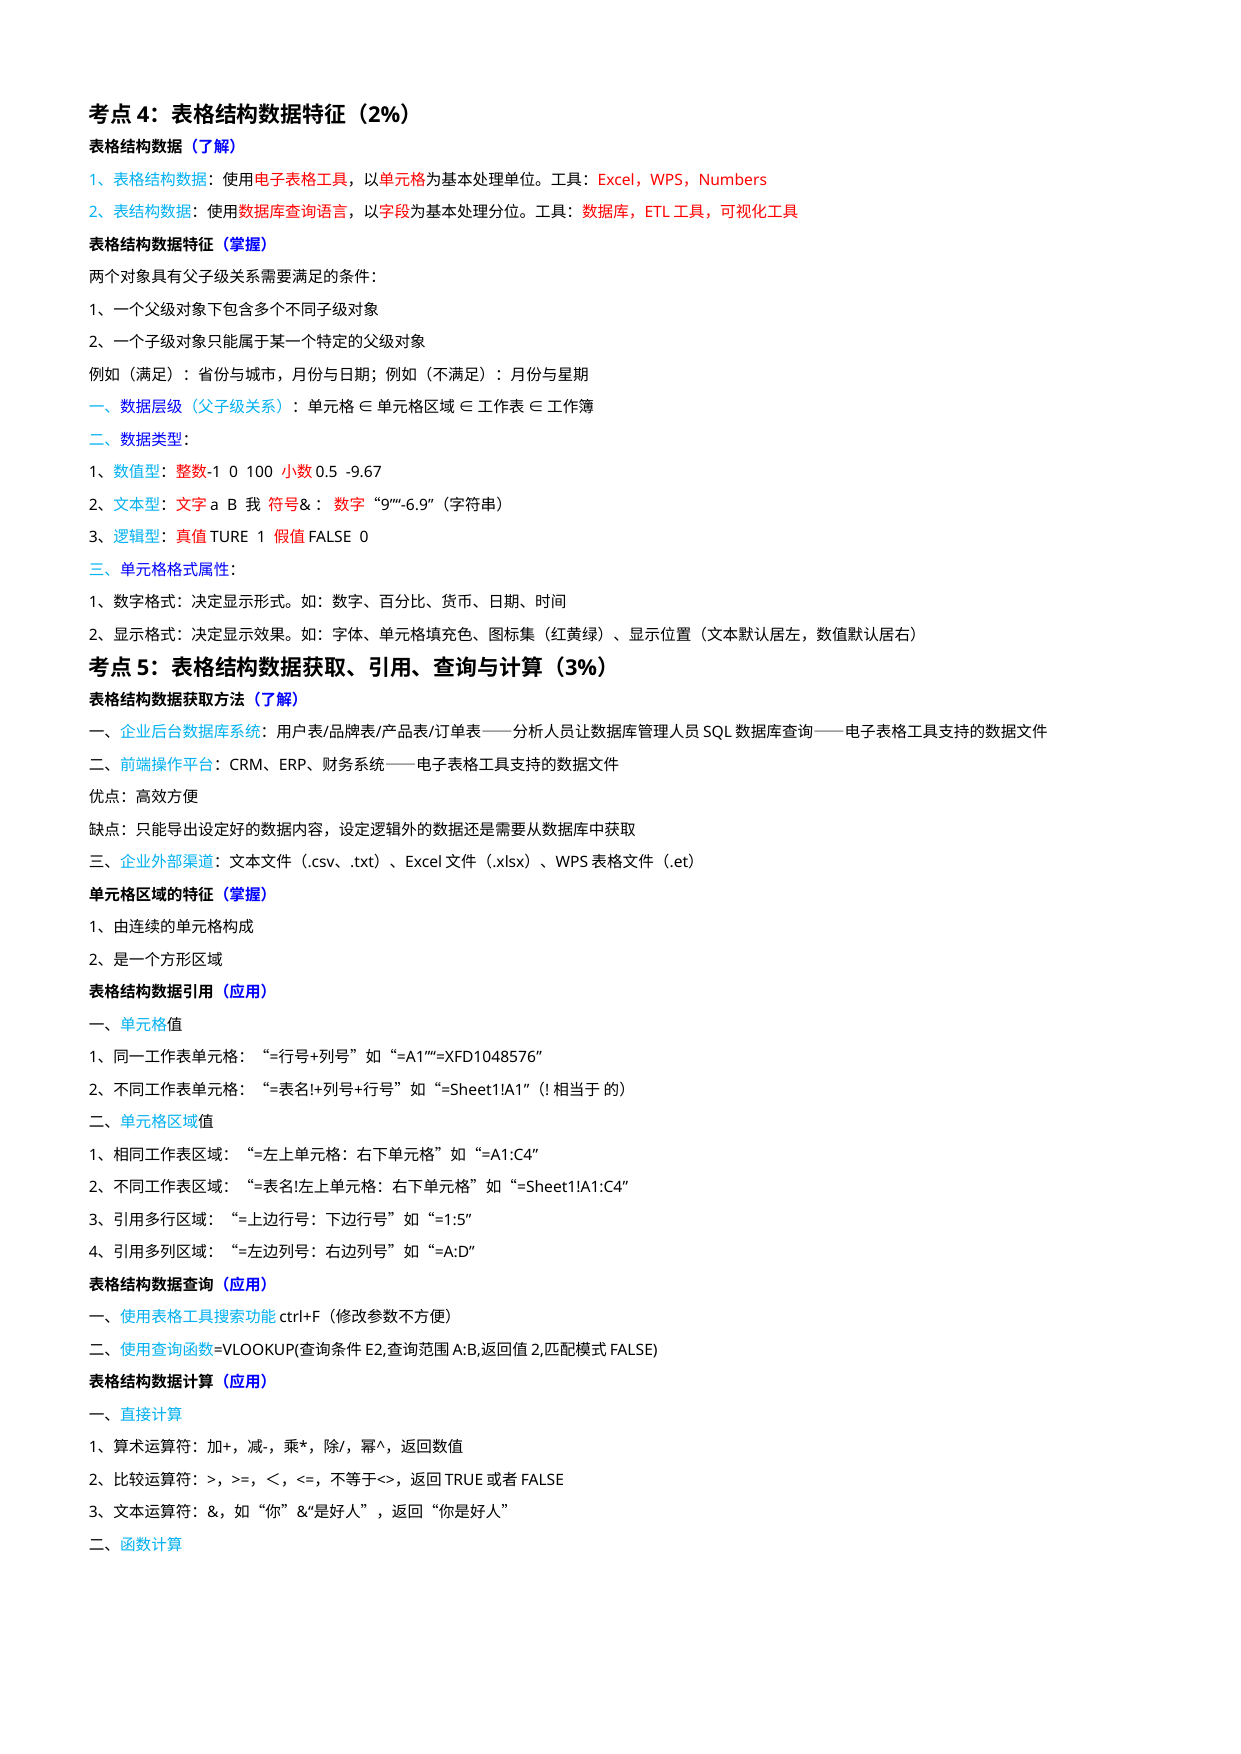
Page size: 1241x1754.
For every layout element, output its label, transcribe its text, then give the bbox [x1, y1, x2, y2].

picture [125, 1342, 135, 1353]
text 考点5：表格结构数据获取、引用、查询与计算（3%） [88, 649, 1152, 682]
text 一、使用表格工具搜索功能ctrl+F（修改参数不方便） [88, 1299, 1152, 1332]
picture [131, 464, 140, 469]
picture [204, 725, 213, 738]
picture [168, 1115, 181, 1128]
text 一、单元格值 [88, 1007, 1152, 1039]
picture [119, 529, 127, 538]
text 表格结构数据获取方法（了解） [88, 682, 1152, 714]
picture [134, 538, 143, 543]
list 单元格区域的特征（掌握） [88, 877, 1152, 909]
picture [269, 1309, 275, 1321]
picture [203, 765, 211, 771]
text 二、数据类型： [88, 422, 1152, 454]
picture [199, 1310, 213, 1323]
text 1、同一工作表单元格：“=行号+列号”如“=A1”“=XFD1048576” [88, 1039, 1152, 1072]
picture [247, 399, 254, 405]
text 1、相同工作表区域：“=左上单元格：右下单元格”如“=A1:C4” [88, 1137, 1152, 1169]
picture [121, 728, 135, 738]
text 表格结构数据引用（应用） [88, 974, 1152, 1007]
text 1、表格结构数据：使用电子表格工具，以单元格为基本处理单位。工具：Excel，WPS，Numbers [88, 162, 1152, 194]
picture [115, 172, 127, 177]
picture [215, 725, 221, 734]
text 2、比较运算符：>，>=，＜，<=，不等于<>，返回TRUE或者FALSE [88, 1462, 1152, 1494]
list 2、表结构数据：使用数据库查询语言，以字段为基本处理分位。工具：数据库，ETL工具，可视化工具 [88, 194, 1152, 227]
text 一、数据层级（父子级关系）：单元格 ∈ 单元格区域 ∈ 工作表 ∈ 工作簿 [88, 389, 1152, 422]
text 一、企业后台数据库系统：用户表/品牌表/产品表/订单表——分析人员让数据库管理人员SQL数据库查询——电子表格工具支持的数据文件 [88, 714, 1152, 747]
list 2、是一个方形区域 [88, 942, 1152, 974]
text 二、单元格区域值 [88, 1104, 1152, 1137]
list 1、由连续的单元格构成 [88, 909, 1152, 942]
picture [167, 854, 175, 859]
picture [250, 1309, 260, 1319]
text 例如（满足）：省份与城市，月份与日期；例如（不满足）：月份与星期 [88, 357, 1152, 389]
picture [153, 1309, 165, 1314]
picture [206, 858, 211, 866]
picture [130, 471, 143, 478]
text 表格结构数据特征（掌握） [88, 227, 1152, 259]
text 3、文本运算符：&，如“你”&“是好人”，返回“你是好人” [88, 1494, 1152, 1527]
text 三、单元格格式属性： [88, 552, 1152, 584]
text 表格结构数据查询（应用） [88, 1267, 1152, 1299]
picture [169, 174, 175, 182]
picture [125, 1417, 135, 1421]
text 4、引用多列区域：“=左边列号：右边列号”如“=A:D” [88, 1234, 1152, 1267]
text 优点：高效方便 [88, 779, 1152, 812]
list 三、企业外部渠道：文本文件（.csv、.txt）、Excel文件（.xlsx）、WPS表格文件（.et） [88, 844, 1152, 877]
picture [186, 1345, 196, 1356]
picture [115, 204, 127, 209]
text 3、逻辑型：真值TURE 1 假值FALSE 0 [88, 519, 1152, 552]
text 1、算术运算符：加+，减-，乘*，除/，幂^，返回数值 [88, 1429, 1152, 1462]
picture [125, 1309, 135, 1320]
picture [151, 180, 158, 186]
text 二、函数计算 [88, 1527, 1152, 1559]
text 1、一个父级对象下包含多个不同子级对象 [88, 292, 1152, 324]
text 考点4：表格结构数据特征（2%） [88, 97, 1152, 129]
picture [121, 1540, 132, 1550]
text 表格结构数据（了解） [88, 129, 1152, 162]
text 2、不同工作表区域：“=表名!左上单元格：右下单元格”如“=Sheet1!A1:C4” [88, 1169, 1152, 1202]
text 2、不同工作表单元格：“=表名!+列号+行号”如“=Sheet1!A1”（! 相当于 的） [88, 1072, 1152, 1104]
text 二、前端操作平台：CRM、ERP、财务系统——电子表格工具支持的数据文件 [88, 747, 1152, 779]
text 2、一个子级对象只能属于某一个特定的父级对象 [88, 324, 1152, 357]
picture [169, 1410, 179, 1417]
picture [197, 173, 206, 186]
picture [156, 732, 163, 738]
picture [145, 530, 153, 537]
text 二、使用查询函数=VLOOKUP(查询条件E2,查询范围A:B,返回值2,匹配模式FALSE) [88, 1332, 1152, 1364]
text 一、直接计算 [88, 1397, 1152, 1429]
list 2、显示格式：决定显示效果。如：字体、单元格填充色、图标集（红黄绿）、显示位置（文本默认居左，数值默认居右） [88, 617, 1152, 649]
list 1、数值型：整数-1 0 100 小数0.5 -9.67 [88, 454, 1152, 487]
picture [145, 465, 153, 472]
text 缺点：只能导出设定好的数据内容，设定逻辑外的数据还是需要从数据库中获取 [88, 812, 1152, 844]
text 两个对象具有父子级关系需要满足的条件： [88, 259, 1152, 292]
text 3、引用多行区域：“=上边行号：下边行号”如“=1:5” [88, 1202, 1152, 1234]
picture [145, 498, 153, 505]
list 1、数字格式：决定显示形式。如：数字、百分比、货币、日期、时间 [88, 584, 1152, 617]
text 2、文本型：文字a B 我 符号& ： 数字“9”“-6.9”（字符串） [88, 487, 1152, 519]
picture [169, 1540, 179, 1547]
text 表格结构数据计算（应用） [88, 1364, 1152, 1397]
picture [188, 854, 196, 862]
picture [121, 858, 135, 868]
